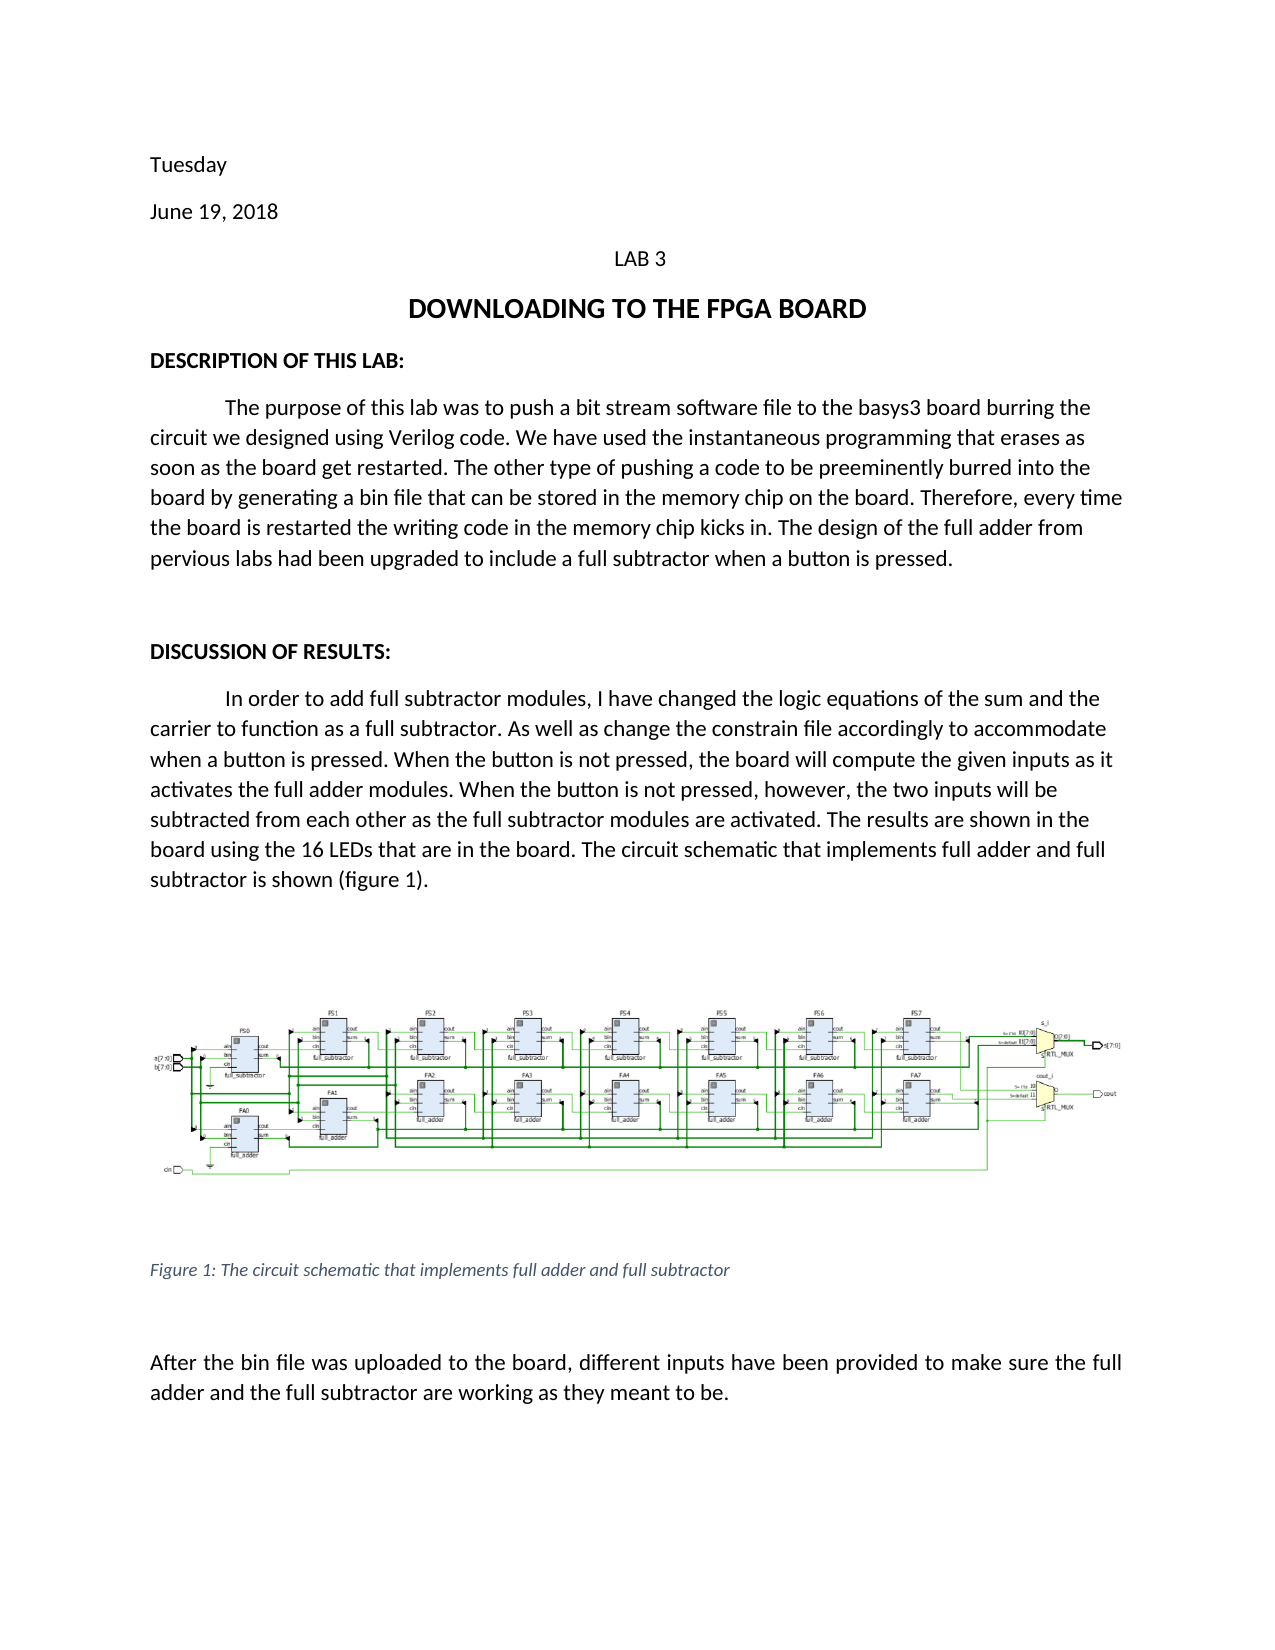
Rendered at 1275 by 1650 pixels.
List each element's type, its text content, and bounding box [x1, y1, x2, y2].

text June 19, 2018 [150, 197, 1125, 225]
text Tuesday [150, 150, 1125, 178]
picture [150, 912, 1124, 1239]
text LAB 3 [150, 244, 1125, 272]
text The purpose of this lab was to push a bit stream software file to the basys3 board burring the circuit we designed using Verilog code. We have used the instantaneous programming that erases as soon as the board get restarted. The other type of pushing a code to be preeminently burred into the board by generating a bin file that can be stored in the memory chip on the board. Therefore, every time the board is restarted the writing code in the memory chip kicks in. The design of the full adder from pervious labs had been upgraded to include a full subtractor when a button is pressed. [150, 393, 1125, 572]
text DISCUSSION OF RESULTS: [150, 637, 1125, 665]
text DESCRIPTION OF THIS LAB: [150, 346, 1125, 374]
text Figure 1: The circuit schematic that implements full adder and full subtractor [150, 1258, 1125, 1281]
text In order to add full subtractor modules, I have changed the logic equations of the sum and the carrier to function as a full subtractor. As well as change the constrain file accordingly to accommodate when a button is pressed. When the button is not pressed, the board will compute the given inputs as it activates the full adder modules. When the button is not pressed, however, the two inputs will be subtracted from each other as the full subtractor modules are activated. The results are shown in the board using the 16 LEDs that are in the board. The circuit schematic that implements full adder and full subtractor is shown (figure 1). [150, 684, 1125, 893]
text DOWNLOADING TO THE FPGA BOARD [150, 291, 1125, 326]
text After the bin file was uploaded to the board, different inputs have been provided to make sure the full adder and the full subtractor are working as they meant to be. [150, 1348, 1125, 1407]
